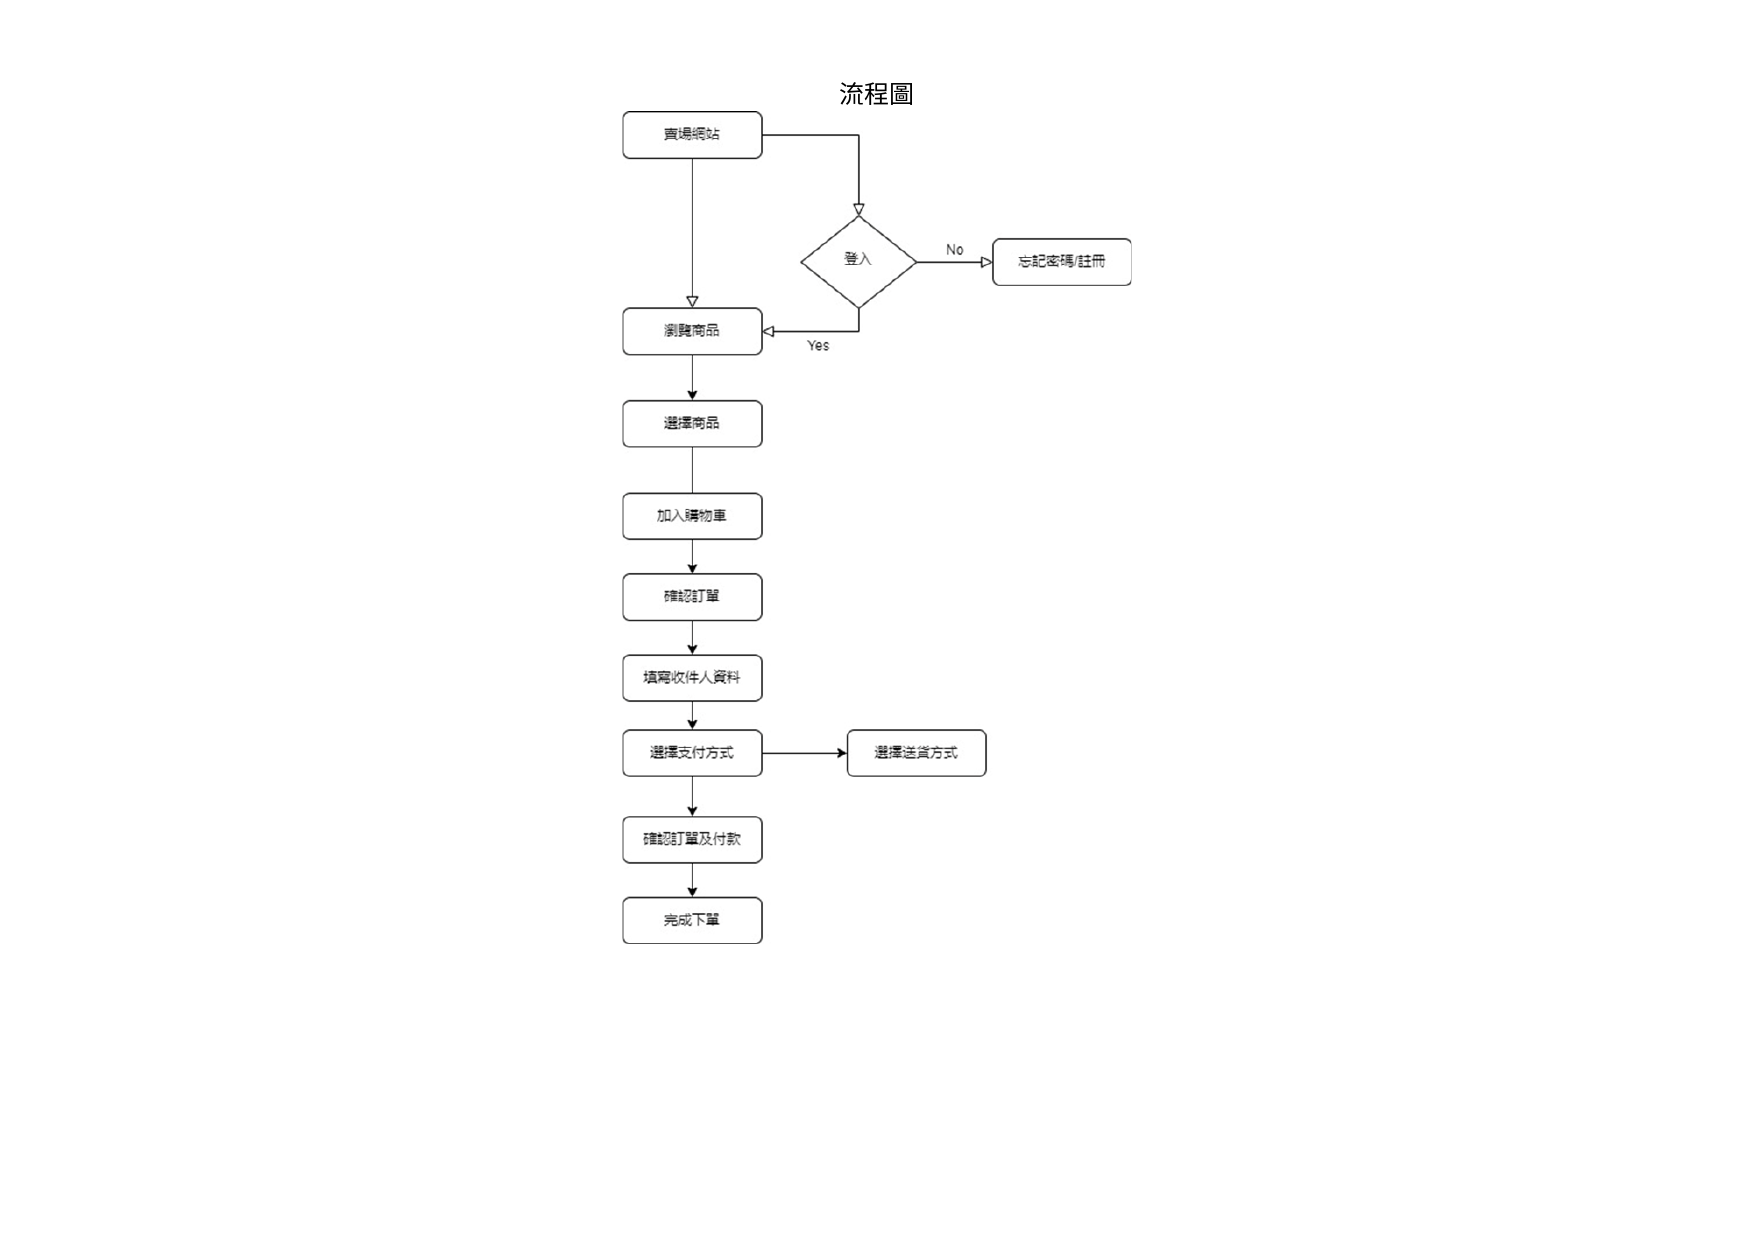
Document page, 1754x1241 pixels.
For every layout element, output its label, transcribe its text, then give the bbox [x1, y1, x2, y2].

text 流程圖 [75, 75, 1679, 111]
picture [622, 111, 1132, 944]
